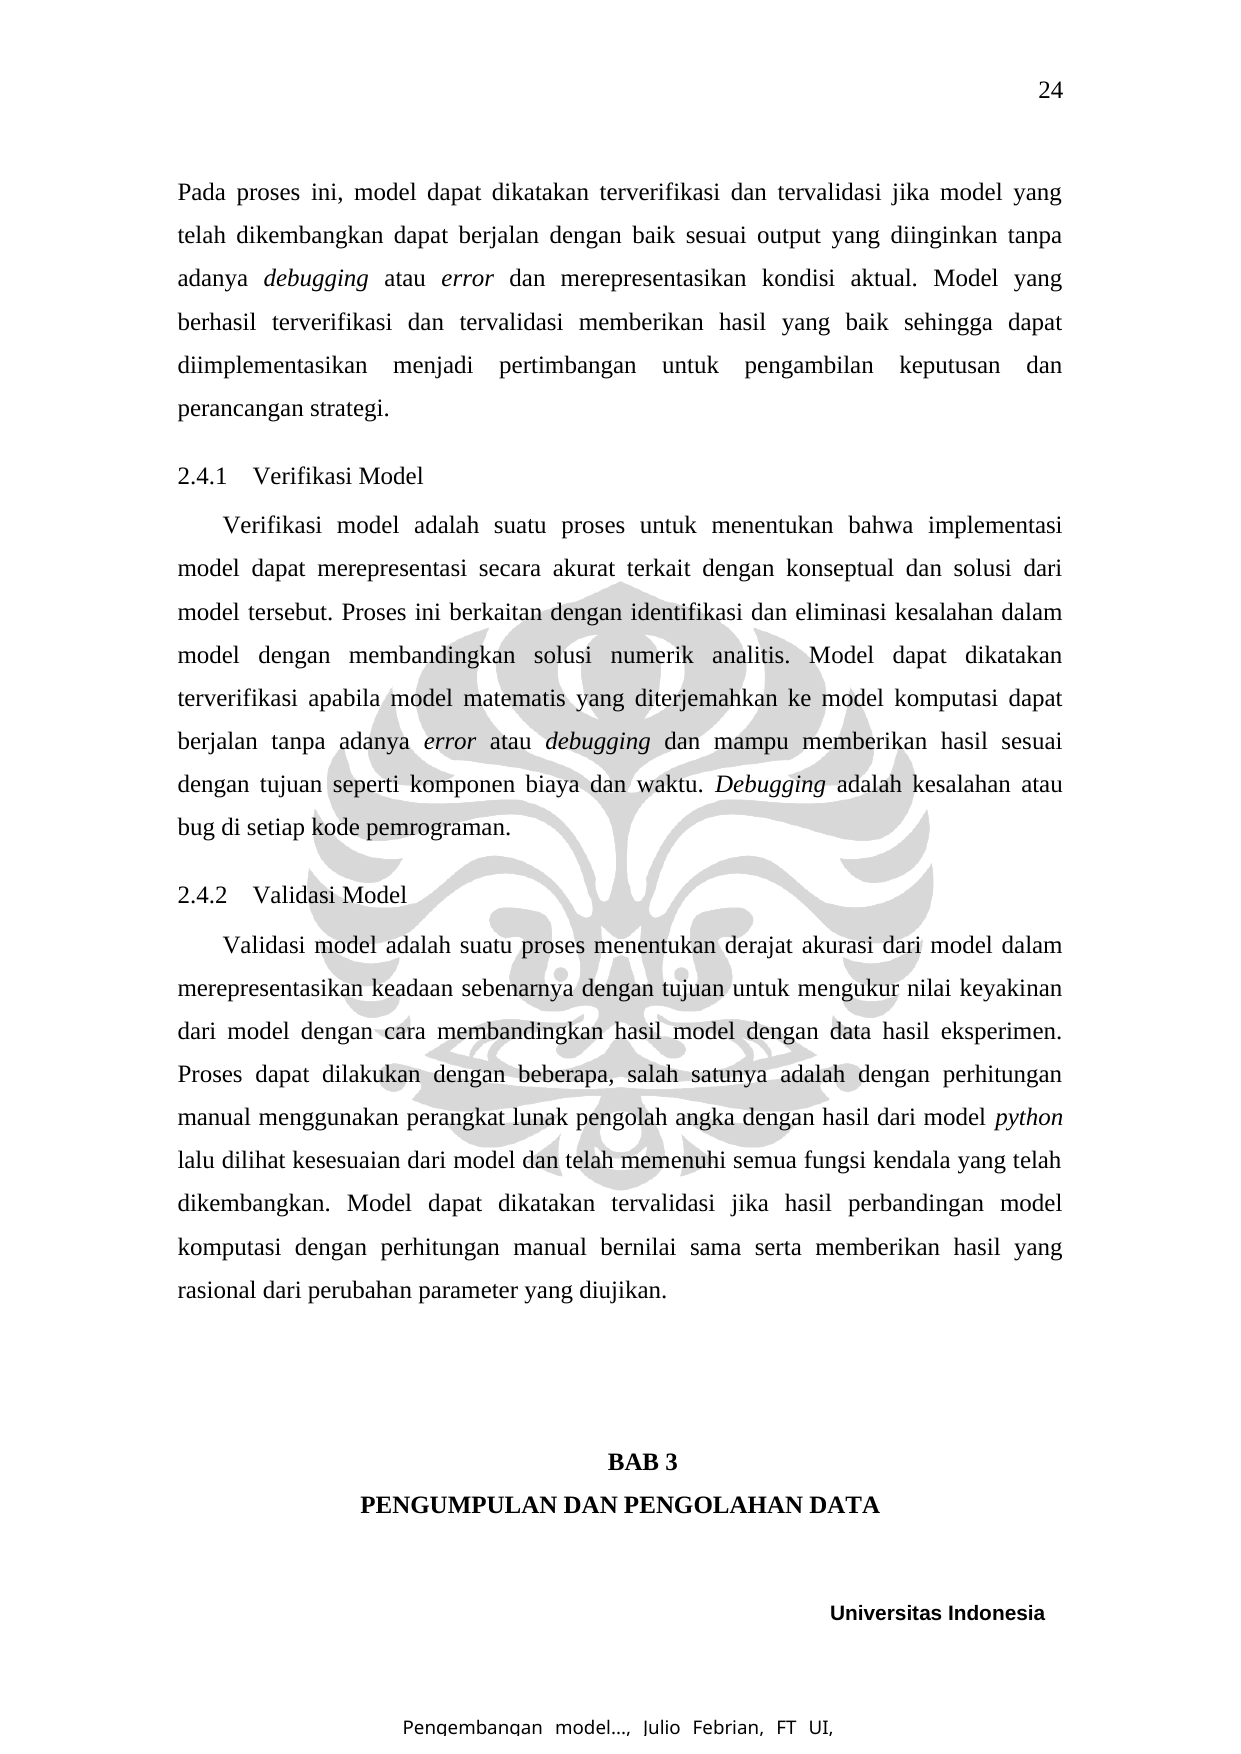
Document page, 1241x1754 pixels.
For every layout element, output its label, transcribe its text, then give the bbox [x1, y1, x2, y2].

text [177, 177, 1063, 422]
subtitle PENGUMPULAN DAN PENGOLAHAN DATA [177, 1490, 1063, 1519]
text Verifikasi model adalah suatu proses untuk menentukan bahwa implementasi model dapat merepresentasi secara akurat terkait dengan konseptual dan solusi dari model tersebut. Proses ini berkaitan dengan identifikasi dan eliminasi kesalahan dalam model dengan membandingkan solusi numerik analitis. Model dapat dikatakan terverifikasi apabila model matematis yang diterjemahkan ke model komputasi dapat berjalan tanpa adanya error atau debugging dan mampu memberikan hasil sesuai dengan tujuan seperti komponen biaya dan waktu. Debugging adalah kesalahan atau bug di setiap kode pemrograman. [177, 510, 1063, 841]
text Validasi model adalah suatu proses menentukan derajat akurasi dari model dalam merepresentasikan keadaan sebenarnya dengan tujuan untuk mengukur nilai keyakinan dari model dengan cara membandingkan hasil model dengan data hasil eksperimen. Proses dapat dilakukan dengan beberapa, salah satunya adalah dengan perhitungan manual menggunakan perangkat lunak pengolah angka dengan hasil dari model python lalu dilihat kesesuaian dari model dan telah memenuhi semua fungsi kendala yang telah dikembangkan. Model dapat dikatakan tervalidasi jika hasil perbandingan model komputasi dengan perhitungan manual bernilai sama serta memberikan hasil yang rasional dari perubahan parameter yang diujikan. [177, 930, 1063, 1303]
subtitle BAB 3 [222, 1447, 1063, 1476]
subtitle Validasi Model [177, 880, 1063, 909]
subtitle Verifikasi Model [177, 461, 1063, 490]
